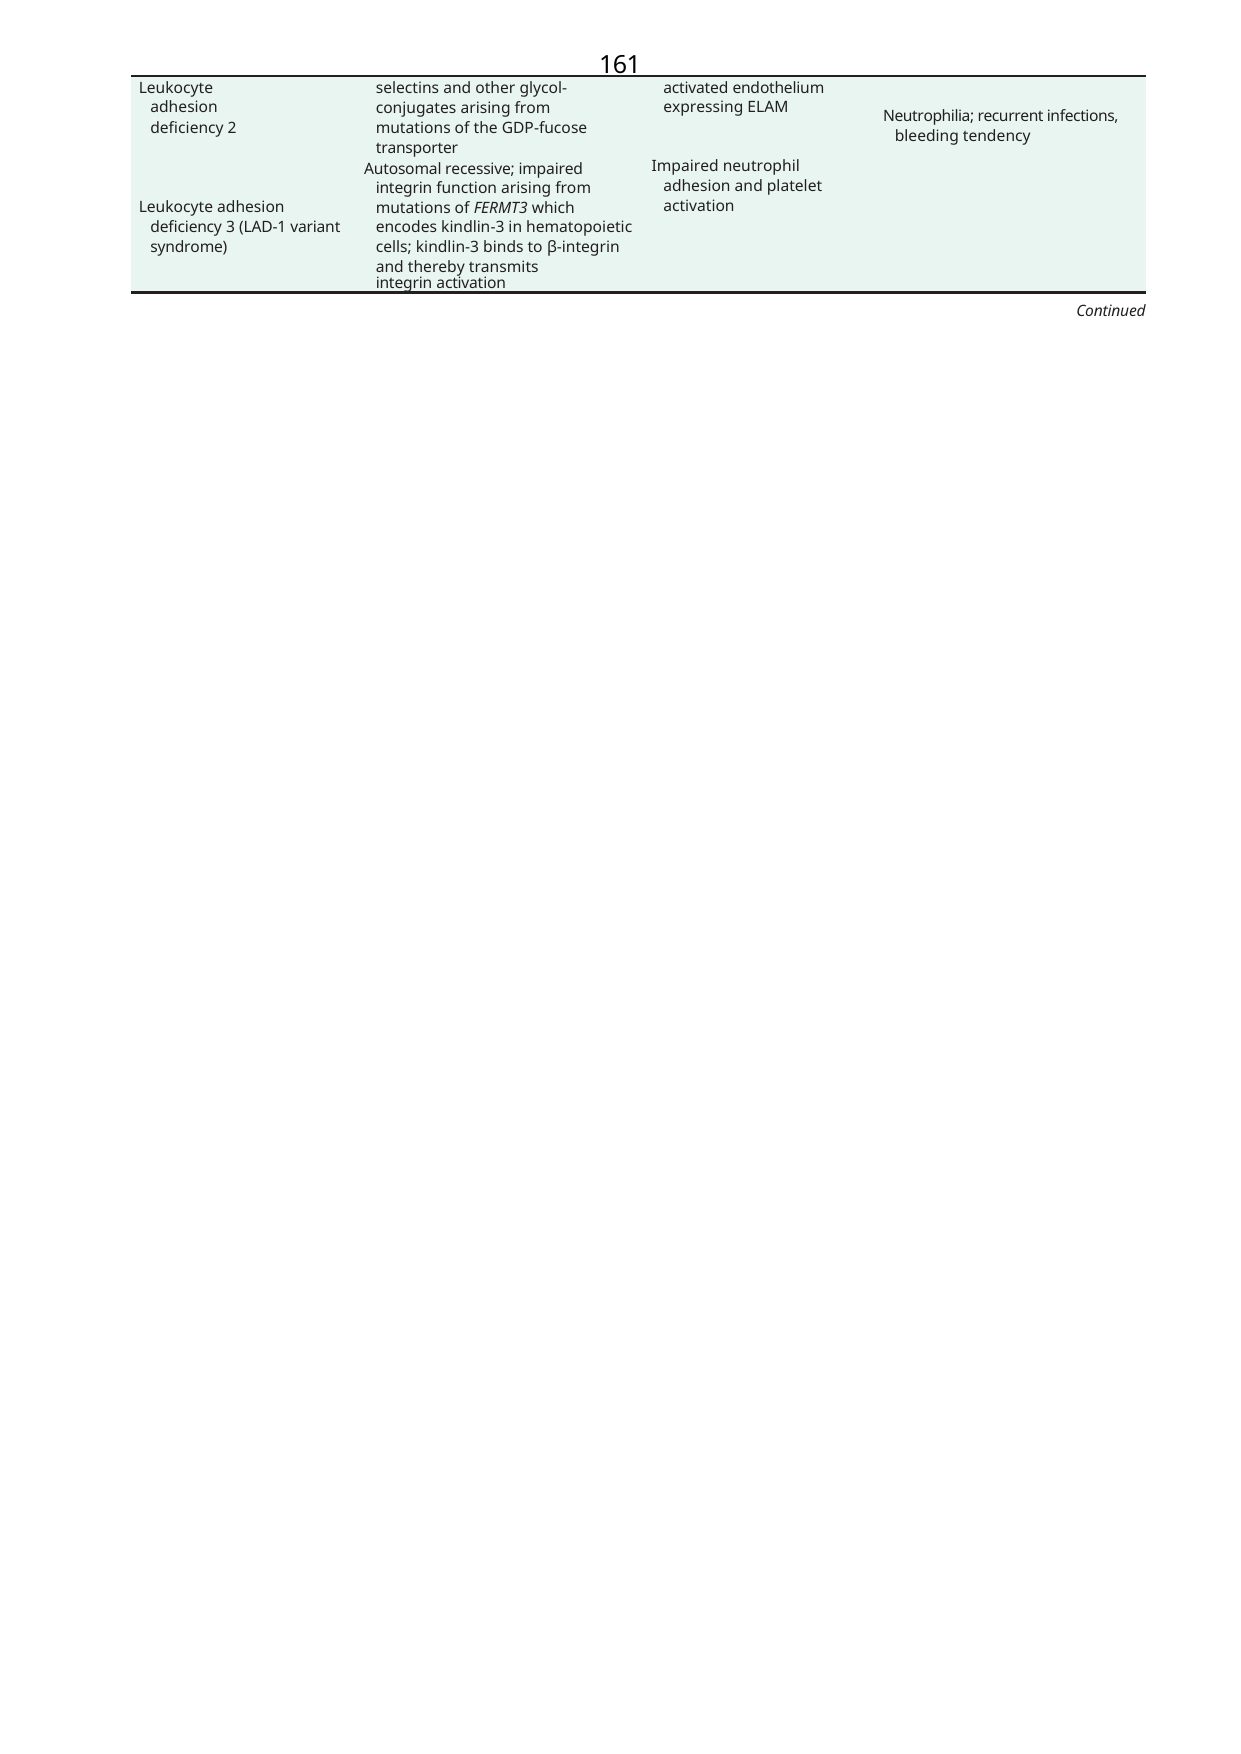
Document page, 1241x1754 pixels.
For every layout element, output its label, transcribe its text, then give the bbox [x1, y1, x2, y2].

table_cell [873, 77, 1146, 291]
subtitle Continued [59, 299, 1146, 321]
